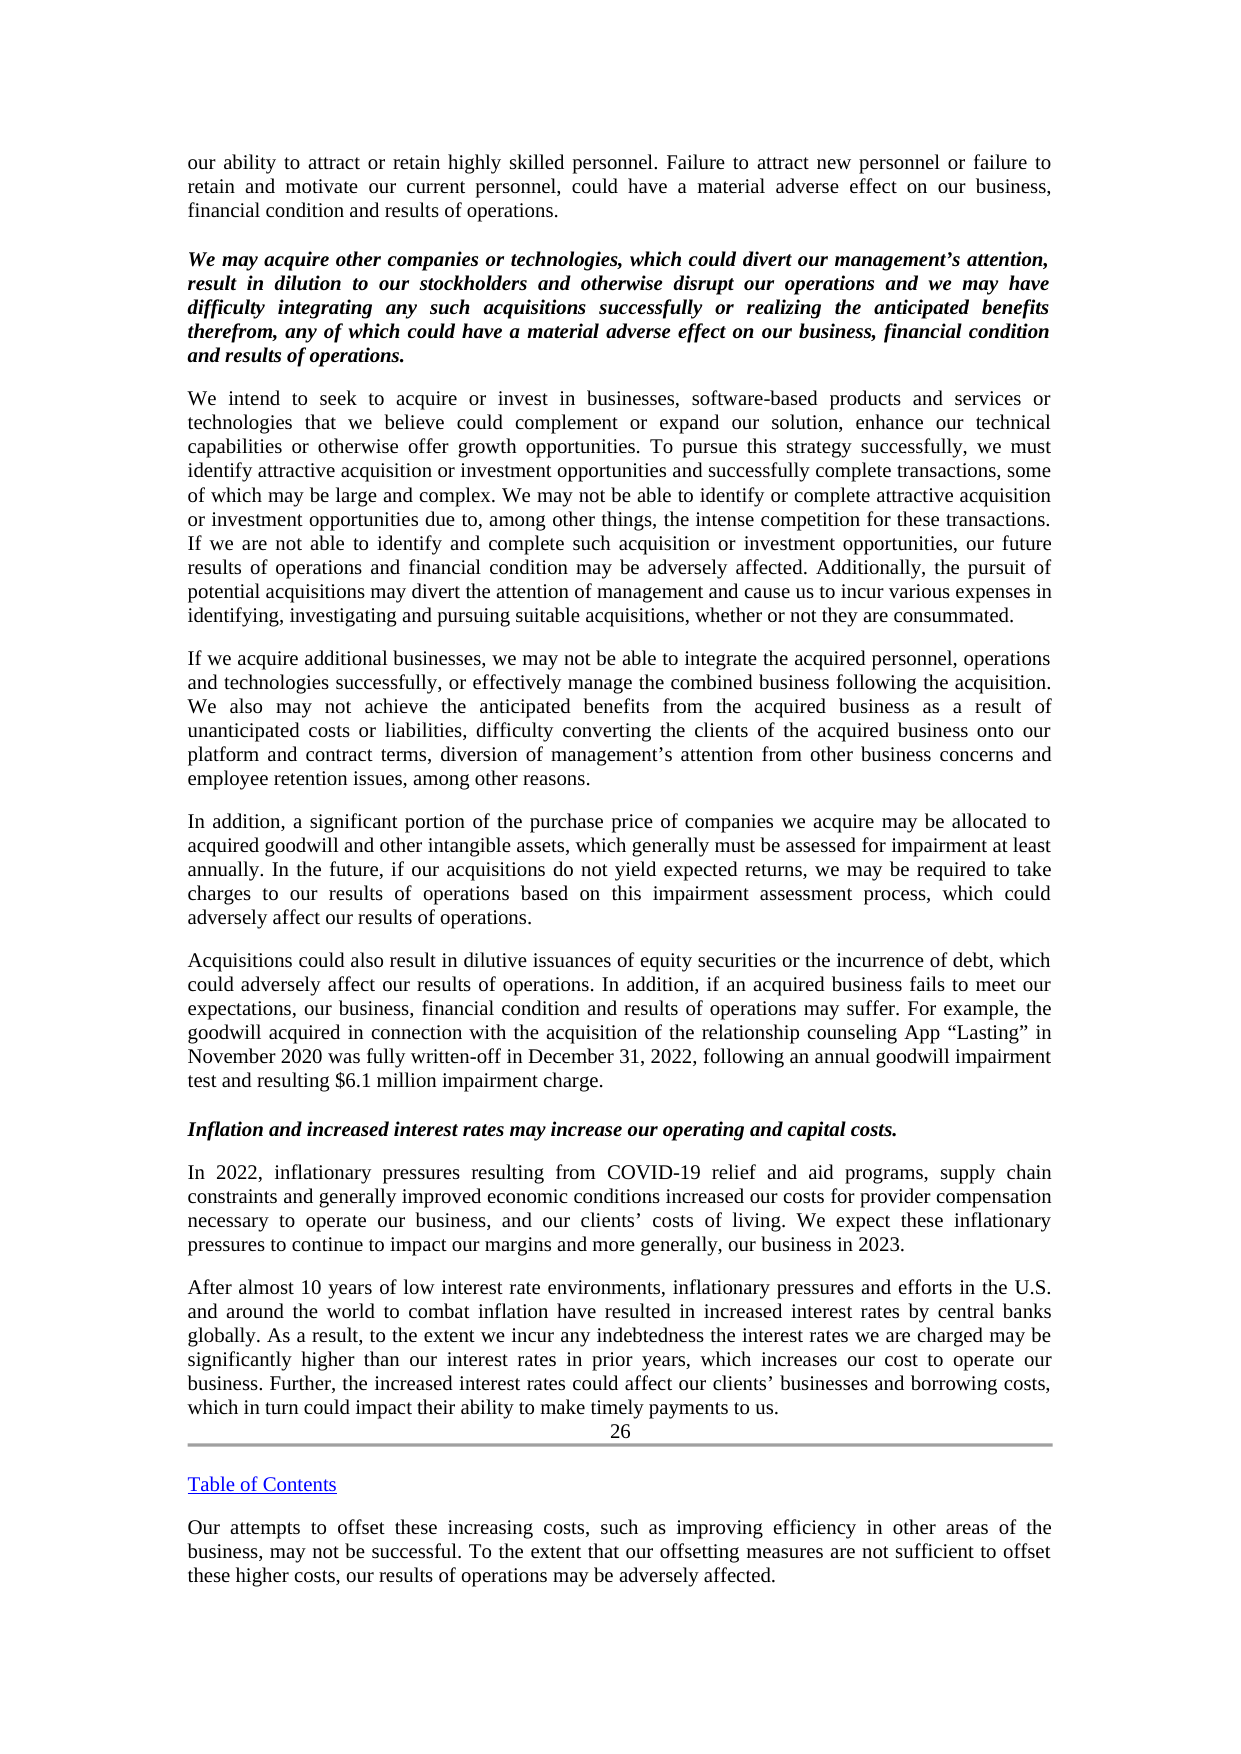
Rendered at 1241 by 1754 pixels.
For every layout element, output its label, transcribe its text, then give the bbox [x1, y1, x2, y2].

text Inflation and increased interest rates may increase our operating and capital costs. [187, 1117, 1053, 1141]
text Acquisitions could also result in dilutive issuances of equity securities or the incurrence of debt, which could adversely affect our results of operations. In addition, if an acquired business fails to meet our expectations, our business, financial condition and results of operations may suffer. For example, the goodwill acquired in connection with the acquisition of the relationship counseling App “Lasting” in November 2020 was fully written-off in December 31, 2022, following an annual goodwill impairment test and resulting $6.1 million impairment charge. [187, 948, 1053, 1092]
text 26 [187, 1419, 1053, 1443]
text We intend to seek to acquire or invest in businesses, software-based products and services or technologies that we believe could complement or expand our solution, enhance our technical capabilities or otherwise offer growth opportunities. To pursue this strategy successfully, we must identify attractive acquisition or investment opportunities and successfully complete transactions, some of which may be large and complex. We may not be able to identify or complete attractive acquisition or investment opportunities due to, among other things, the intense competition for these transactions. If we are not able to identify and complete such acquisition or investment opportunities, our future results of operations and financial condition may be adversely affected. Additionally, the pursuit of potential acquisitions may divert the attention of management and cause us to incur various expenses in identifying, investigating and pursuing suitable acquisitions, whether or not they are consummated. [187, 386, 1053, 627]
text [187, 150, 1053, 222]
text Our attempts to offset these increasing costs, such as improving efficiency in other areas of the business, may not be successful. To the extent that our offsetting measures are not sufficient to offset these higher costs, our results of operations may be adversely affected. [187, 1515, 1053, 1587]
text Table of Contents [187, 1472, 1053, 1496]
text In addition, a significant portion of the purchase price of companies we acquire may be allocated to acquired goodwill and other intangible assets, which generally must be assessed for impairment at least annually. In the future, if our acquisitions do not yield expected returns, we may be required to take charges to our results of operations based on this impairment assessment process, which could adversely affect our results of operations. [187, 809, 1053, 929]
text If we acquire additional businesses, we may not be able to integrate the acquired personnel, operations and technologies successfully, or effectively manage the combined business following the acquisition. We also may not achieve the anticipated benefits from the acquired business as a result of unanticipated costs or liabilities, difficulty converting the clients of the acquired business onto our platform and contract terms, diversion of management’s attention from other business concerns and employee retention issues, among other reasons. [187, 646, 1053, 790]
text In 2022, inflationary pressures resulting from COVID-19 relief and aid programs, supply chain constraints and generally improved economic conditions increased our costs for provider compensation necessary to operate our business, and our clients’ costs of living. We expect these inflationary pressures to continue to impact our margins and more generally, our business in 2023. [187, 1160, 1053, 1256]
text We may acquire other companies or technologies, which could divert our management’s attention, result in dilution to our stockholders and otherwise disrupt our operations and we may have difficulty integrating any such acquisitions successfully or realizing the anticipated benefits therefrom, any of which could have a material adverse effect on our business, financial condition and results of operations. [187, 247, 1053, 367]
text After almost 10 years of low interest rate environments, inflationary pressures and efforts in the U.S. and around the world to combat inflation have resulted in increased interest rates by central banks globally. As a result, to the extent we incur any indebtedness the interest rates we are charged may be significantly higher than our interest rates in prior years, which increases our cost to operate our business. Further, the increased interest rates could affect our clients’ businesses and borrowing costs, which in turn could impact their ability to make timely payments to us. [187, 1275, 1053, 1419]
